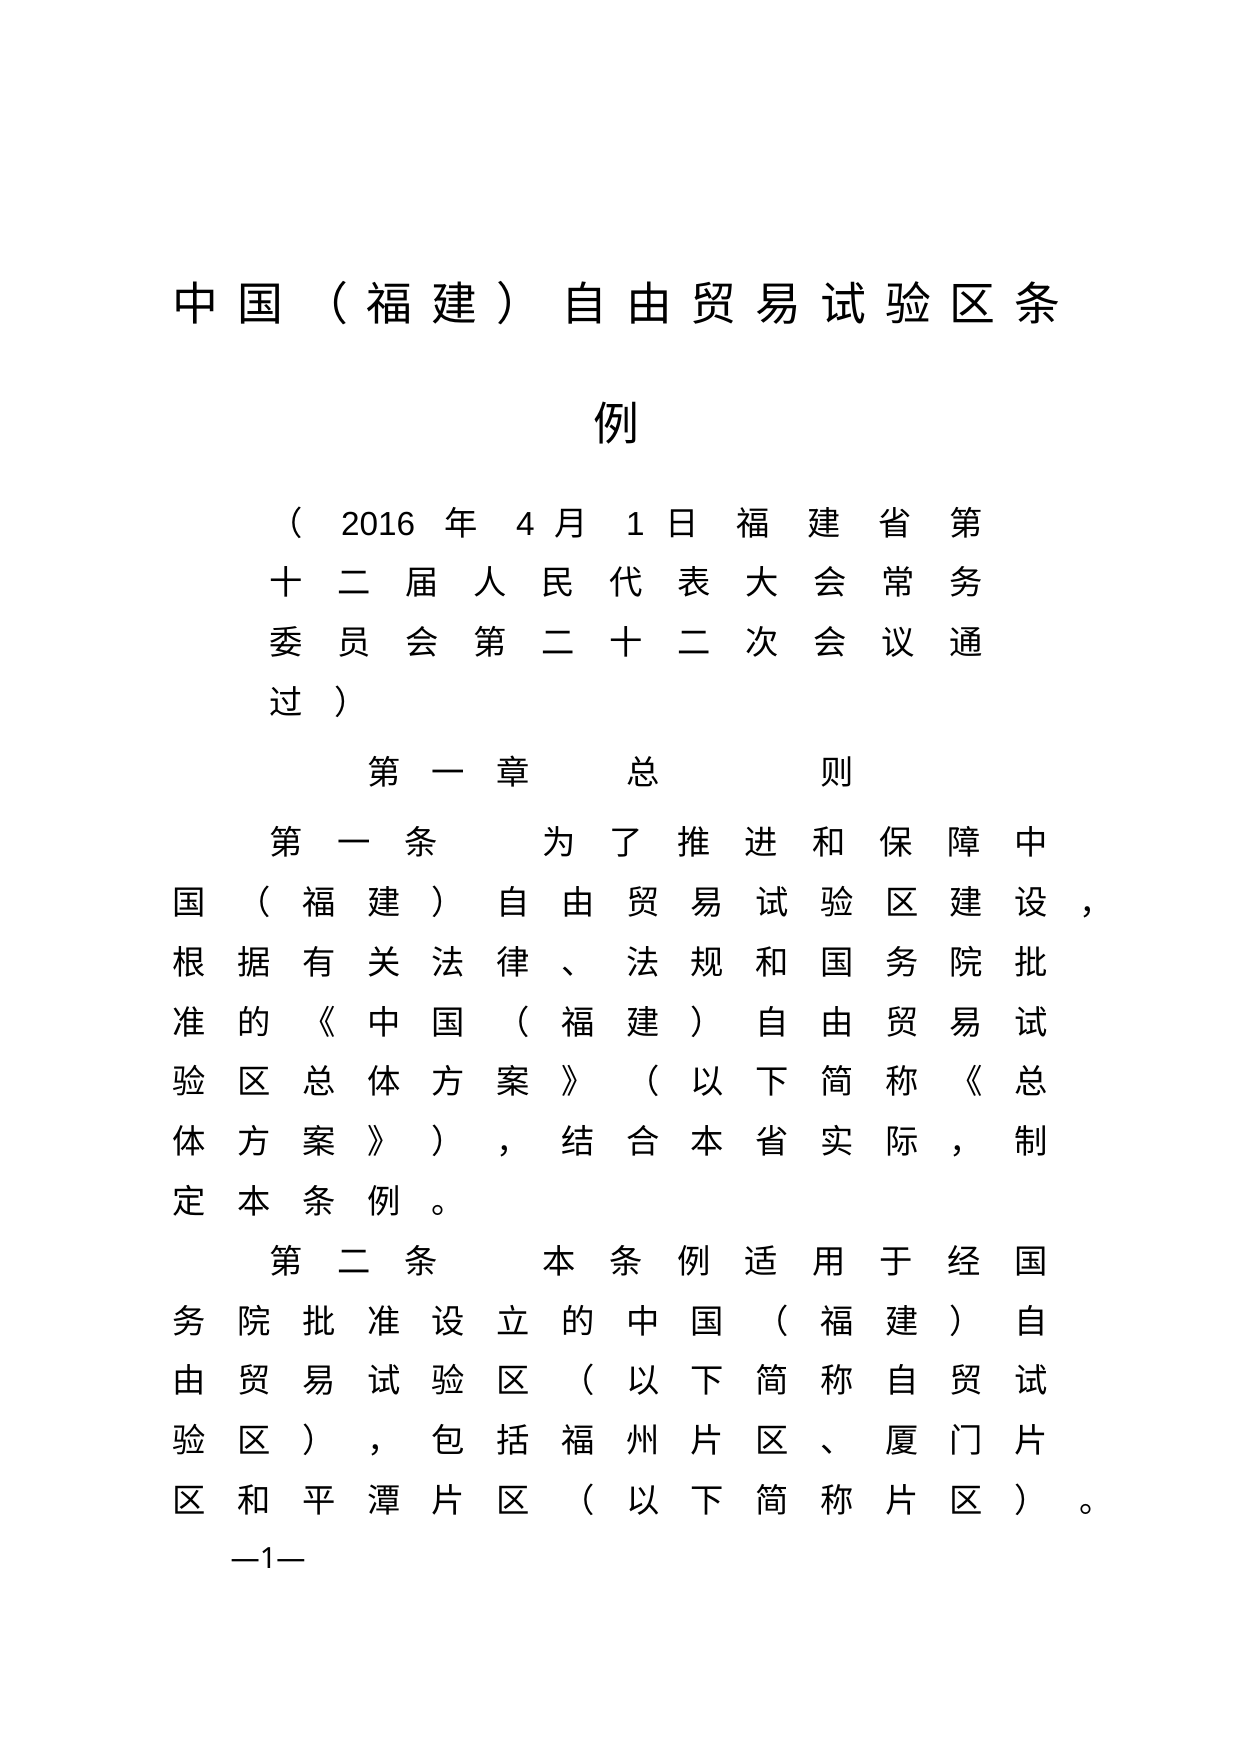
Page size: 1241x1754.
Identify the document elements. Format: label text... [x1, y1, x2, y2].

text 第一条 为了推进和保障中国（福建）自由贸易试验区建设，根据有关法律、法规和国务院批准的《中国（福建）自由贸易试验区总体方案》（以下简称《总体方案》），结合本省实际，制定本条例。 [172, 810, 1079, 1229]
subtitle （2016年4月1日福建省第十二届人民代表大会常务委员会第二十二次会议通过） [237, 491, 1014, 730]
subtitle 第一章 总 则 [172, 740, 1079, 800]
text 第二条 本条例适用于经国务院批准设立的中国（福建）自由贸易试验区（以下简称自贸试验区），包括福州片区、厦门片区和平潭片区（以下简称片区）。 [172, 1229, 1079, 1528]
subtitle 中国（福建）自由贸易试验区条例 [172, 241, 1079, 480]
